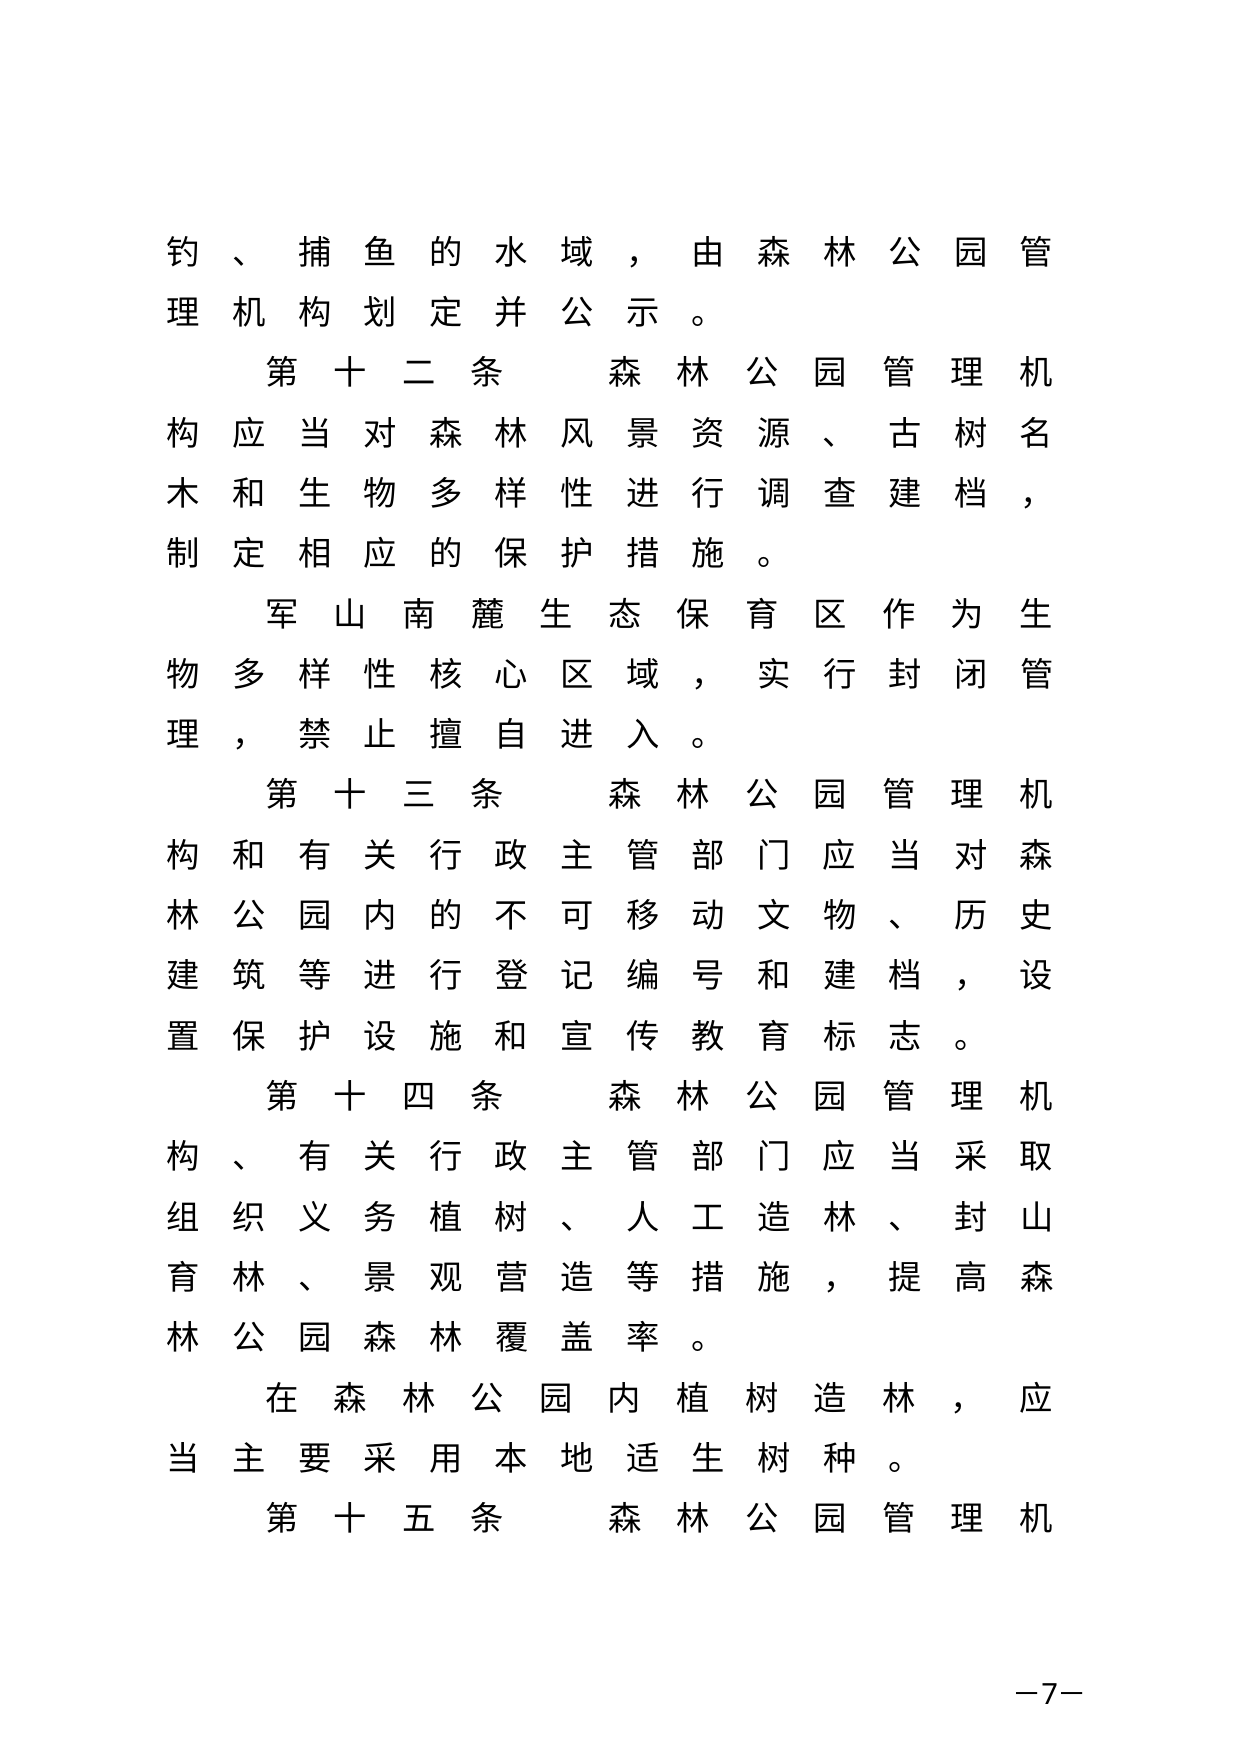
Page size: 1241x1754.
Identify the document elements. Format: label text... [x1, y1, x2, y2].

text 第十四条 森林公园管理机构、有关行政主管部门应当采取组织义务植树、人工造林、封山育林、景观营造等措施，提高森林公园森林覆盖率。 [167, 1064, 1085, 1365]
text 在森林公园内植树造林，应当主要采用本地适生树种。 [167, 1365, 1085, 1486]
text 军山南麓生态保育区作为生物多样性核心区域，实行封闭管理，禁止擅自进入。 [167, 581, 1085, 762]
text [167, 1486, 1085, 1546]
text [167, 219, 1085, 340]
text 第十三条 森林公园管理机构和有关行政主管部门应当对森林公园内的不可移动文物、历史建筑等进行登记编号和建档，设置保护设施和宣传教育标志。 [167, 762, 1085, 1064]
text 第十二条 森林公园管理机构应当对森林风景资源、古树名木和生物多样性进行调查建档，制定相应的保护措施。 [167, 340, 1085, 581]
